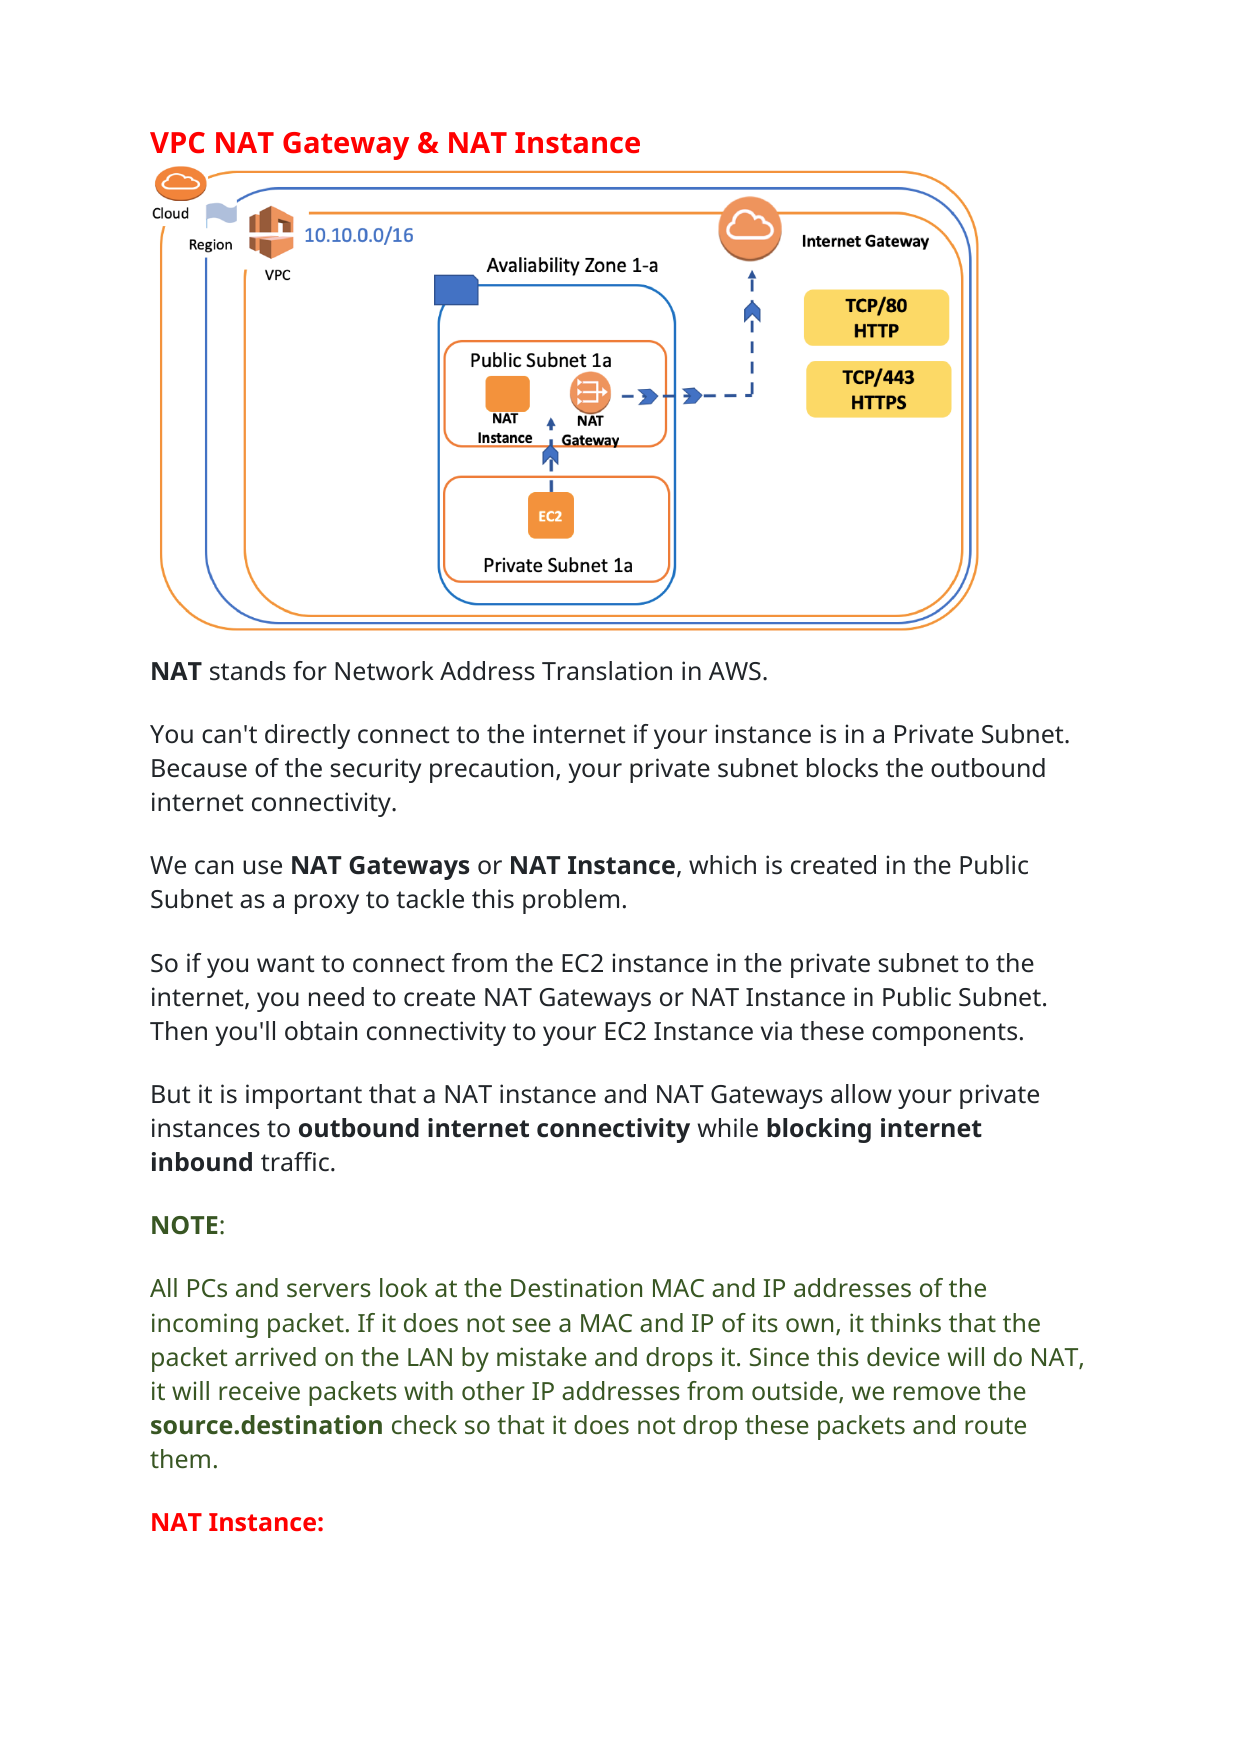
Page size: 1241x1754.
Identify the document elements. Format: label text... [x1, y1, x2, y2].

picture [150, 164, 983, 635]
text NAT stands for Network Address Translation in AWS. [150, 653, 1090, 687]
subtitle VPC NAT Gateway & NAT Instance [150, 122, 1090, 162]
text So if you want to connect from the EC2 instance in the private subnet to the internet, you need to create NAT Gateways or NAT Instance in Public Subnet. Then you'll obtain connectivity to your EC2 Instance via these components. [150, 945, 1090, 1047]
text You can't directly connect to the internet if your instance is in a Private Subnet. Because of the security precaution, your private subnet blocks the outbound internet connectivity. [150, 717, 1090, 819]
text NAT Instance: [150, 1505, 1090, 1539]
text We can use NAT Gateways or NAT Instance, which is created in the Public Subnet as a proxy to tackle this problem. [150, 848, 1090, 916]
text NOTE: [150, 1208, 1090, 1242]
text All PCs and servers look at the Destination MAC and IP addresses of the incoming packet. If it does not see a MAC and IP of its own, it thinks that the packet arrived on the LAN by mistake and drops it. Since this device will do NAT, it will receive packets with other IP addresses from outside, we remove the source.destination check so that it does not drop these packets and route them. [150, 1271, 1090, 1476]
text But it is important that a NAT instance and NAT Gateways allow your private instances to outbound internet connectivity while blocking internet inbound traffic. [150, 1077, 1090, 1179]
